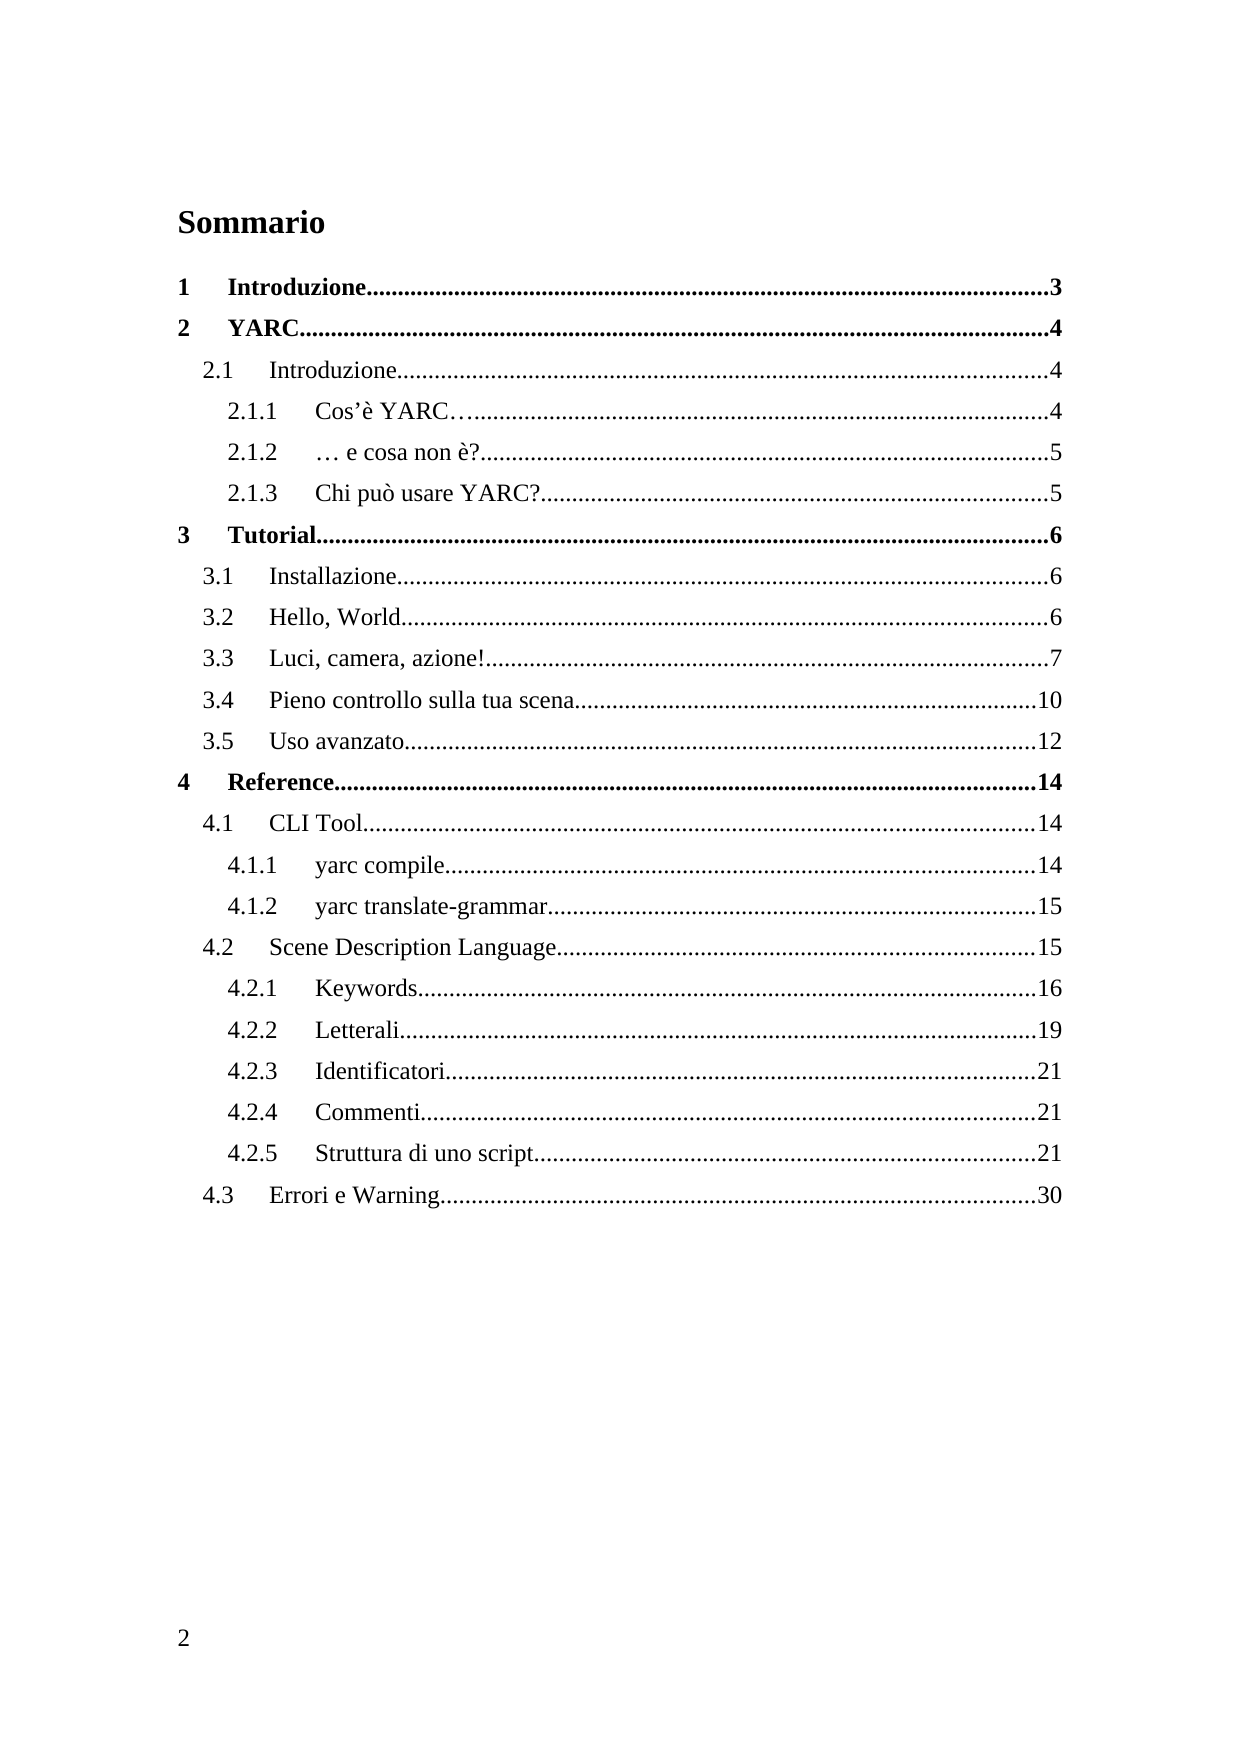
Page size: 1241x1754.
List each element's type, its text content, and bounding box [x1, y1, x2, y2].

subtitle Sommario [177, 202, 1063, 241]
text 3.5 Uso avanzato 12 [202, 726, 1063, 755]
text 4.1.2 yarc translate-grammar 15 [227, 891, 1063, 920]
text 4.2.1 Keywords 16 [227, 973, 1063, 1002]
text 4.3 Errori e Warning 30 [202, 1180, 1063, 1208]
text 4.2 Scene Description Language 15 [202, 932, 1063, 961]
text 3.3 Luci, camera, azione! 7 [202, 643, 1063, 672]
text 3.1 Installazione 6 [202, 561, 1063, 590]
text 2.1 Introduzione 4 [202, 355, 1063, 383]
text 4.2.4 Commenti 21 [227, 1097, 1063, 1126]
text 4.2.5 Struttura di uno script 21 [227, 1138, 1063, 1167]
text 4.1.1 yarc compile 14 [227, 850, 1063, 878]
text 2.1.2 … e cosa non è? 5 [227, 437, 1063, 466]
text 2.1.3 Chi può usare YARC? 5 [227, 478, 1063, 507]
text 3.4 Pieno controllo sulla tua scena 10 [202, 685, 1063, 713]
text 1 Introduzione 3 [177, 272, 1063, 301]
text 4.2.3 Identificatori 21 [227, 1056, 1063, 1085]
text 3.2 Hello, World 6 [202, 602, 1063, 631]
text 3 Tutorial 6 [177, 520, 1063, 548]
text 2.1.1 Cos’è YARC… 4 [227, 396, 1063, 425]
text 4.1 CLI Tool 14 [202, 808, 1063, 837]
text 4 Reference 14 [177, 767, 1063, 796]
text 2 YARC 4 [177, 313, 1063, 342]
text 4.2.2 Letterali 19 [227, 1015, 1063, 1043]
